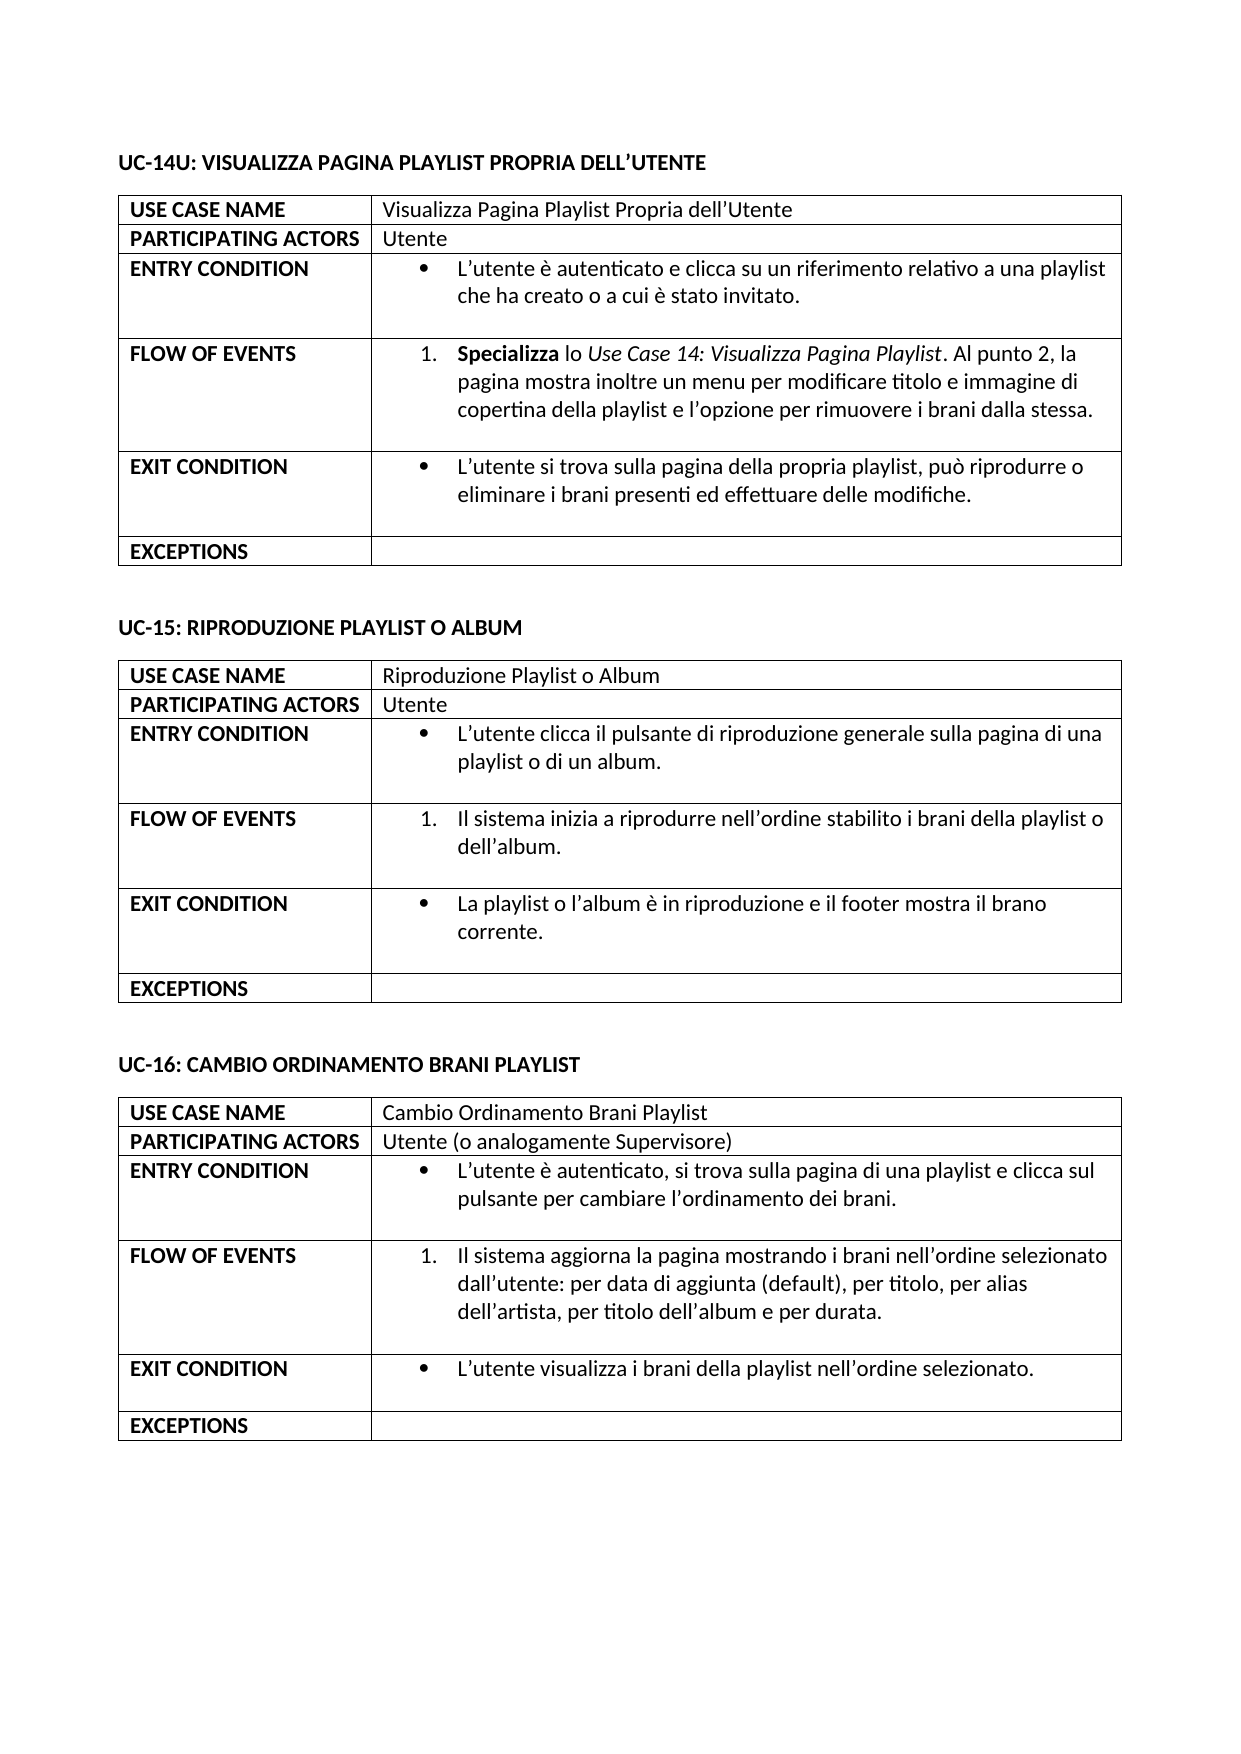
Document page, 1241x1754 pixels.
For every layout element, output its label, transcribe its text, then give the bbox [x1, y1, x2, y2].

table_header USE CASE NAME [119, 196, 371, 223]
table_cell Il sistema inizia a riprodurre nell’ordine stabilito i brani della playlist o dell’album. [372, 804, 1121, 888]
table_cell PARTICIPATING ACTORS [119, 690, 371, 718]
table_cell L’utente si trova sulla pagina della propria playlist, può riprodurre o eliminare i brani presenti ed effettuare delle modifiche. [372, 452, 1121, 536]
table_cell L’utente è autenticato, si trova sulla pagina di una playlist e clicca sul pulsante per cambiare l’ordinamento dei brani. [372, 1156, 1121, 1240]
table_cell L’utente visualizza i brani della playlist nell’ordine selezionato. [372, 1355, 1121, 1411]
table_cell L’utente clicca il pulsante di riproduzione generale sulla pagina di una playlist o di un album. [372, 719, 1121, 803]
table_cell EXCEPTIONS [119, 537, 371, 565]
table_header USE CASE NAME [119, 661, 371, 689]
table_cell [372, 1412, 1121, 1439]
table_cell EXIT CONDITION [119, 889, 371, 973]
table_cell PARTICIPATING ACTORS [119, 1127, 371, 1155]
table_cell EXIT CONDITION [119, 452, 371, 536]
text UC-14U: VISUALIZZA PAGINA PLAYLIST PROPRIA DELL’UTENTE [118, 148, 1122, 176]
table_cell FLOW OF EVENTS [119, 339, 371, 451]
text UC-16: CAMBIO ORDINAMENTO BRANI PLAYLIST [118, 1050, 1122, 1078]
table_cell La playlist o l’album è in riproduzione e il footer mostra il brano corrente. [372, 889, 1121, 973]
table_cell ENTRY CONDITION [119, 719, 371, 803]
table_cell Utente [372, 690, 1121, 718]
text UC-15: RIPRODUZIONE PLAYLIST O ALBUM [118, 613, 1122, 641]
table_cell ENTRY CONDITION [119, 1156, 371, 1240]
table_cell PARTICIPATING ACTORS [119, 225, 371, 253]
table_cell FLOW OF EVENTS [119, 1241, 371, 1353]
table_cell Specializza lo Use Case 14: Visualizza Pagina Playlist. Al punto 2, la pagina mostra inoltre un menu per modificare titolo e immagine di copertina della playlist e l’opzione per rimuovere i brani dalla stessa. [372, 339, 1121, 451]
table_cell EXCEPTIONS [119, 974, 371, 1002]
table_header USE CASE NAME [119, 1098, 371, 1126]
table_cell EXIT CONDITION [119, 1355, 371, 1411]
table_cell FLOW OF EVENTS [119, 804, 371, 888]
table_cell Il sistema aggiorna la pagina mostrando i brani nell’ordine selezionato dall’utente: per data di aggiunta (default), per titolo, per alias dell’artista, per titolo dell’album e per durata. [372, 1241, 1121, 1353]
table_cell ENTRY CONDITION [119, 254, 371, 338]
table_header Riproduzione Playlist o Album [372, 661, 1121, 689]
table_cell L’utente è autenticato e clicca su un riferimento relativo a una playlist che ha creato o a cui è stato invitato. [372, 254, 1121, 338]
table_header Cambio Ordinamento Brani Playlist [372, 1098, 1121, 1126]
table_cell Utente (o analogamente Supervisore) [372, 1127, 1121, 1155]
table_header Visualizza Pagina Playlist Propria dell’Utente [372, 196, 1121, 223]
table_cell EXCEPTIONS [119, 1412, 371, 1439]
table_cell [372, 537, 1121, 565]
table_cell Utente [372, 225, 1121, 253]
table_cell [372, 974, 1121, 1002]
